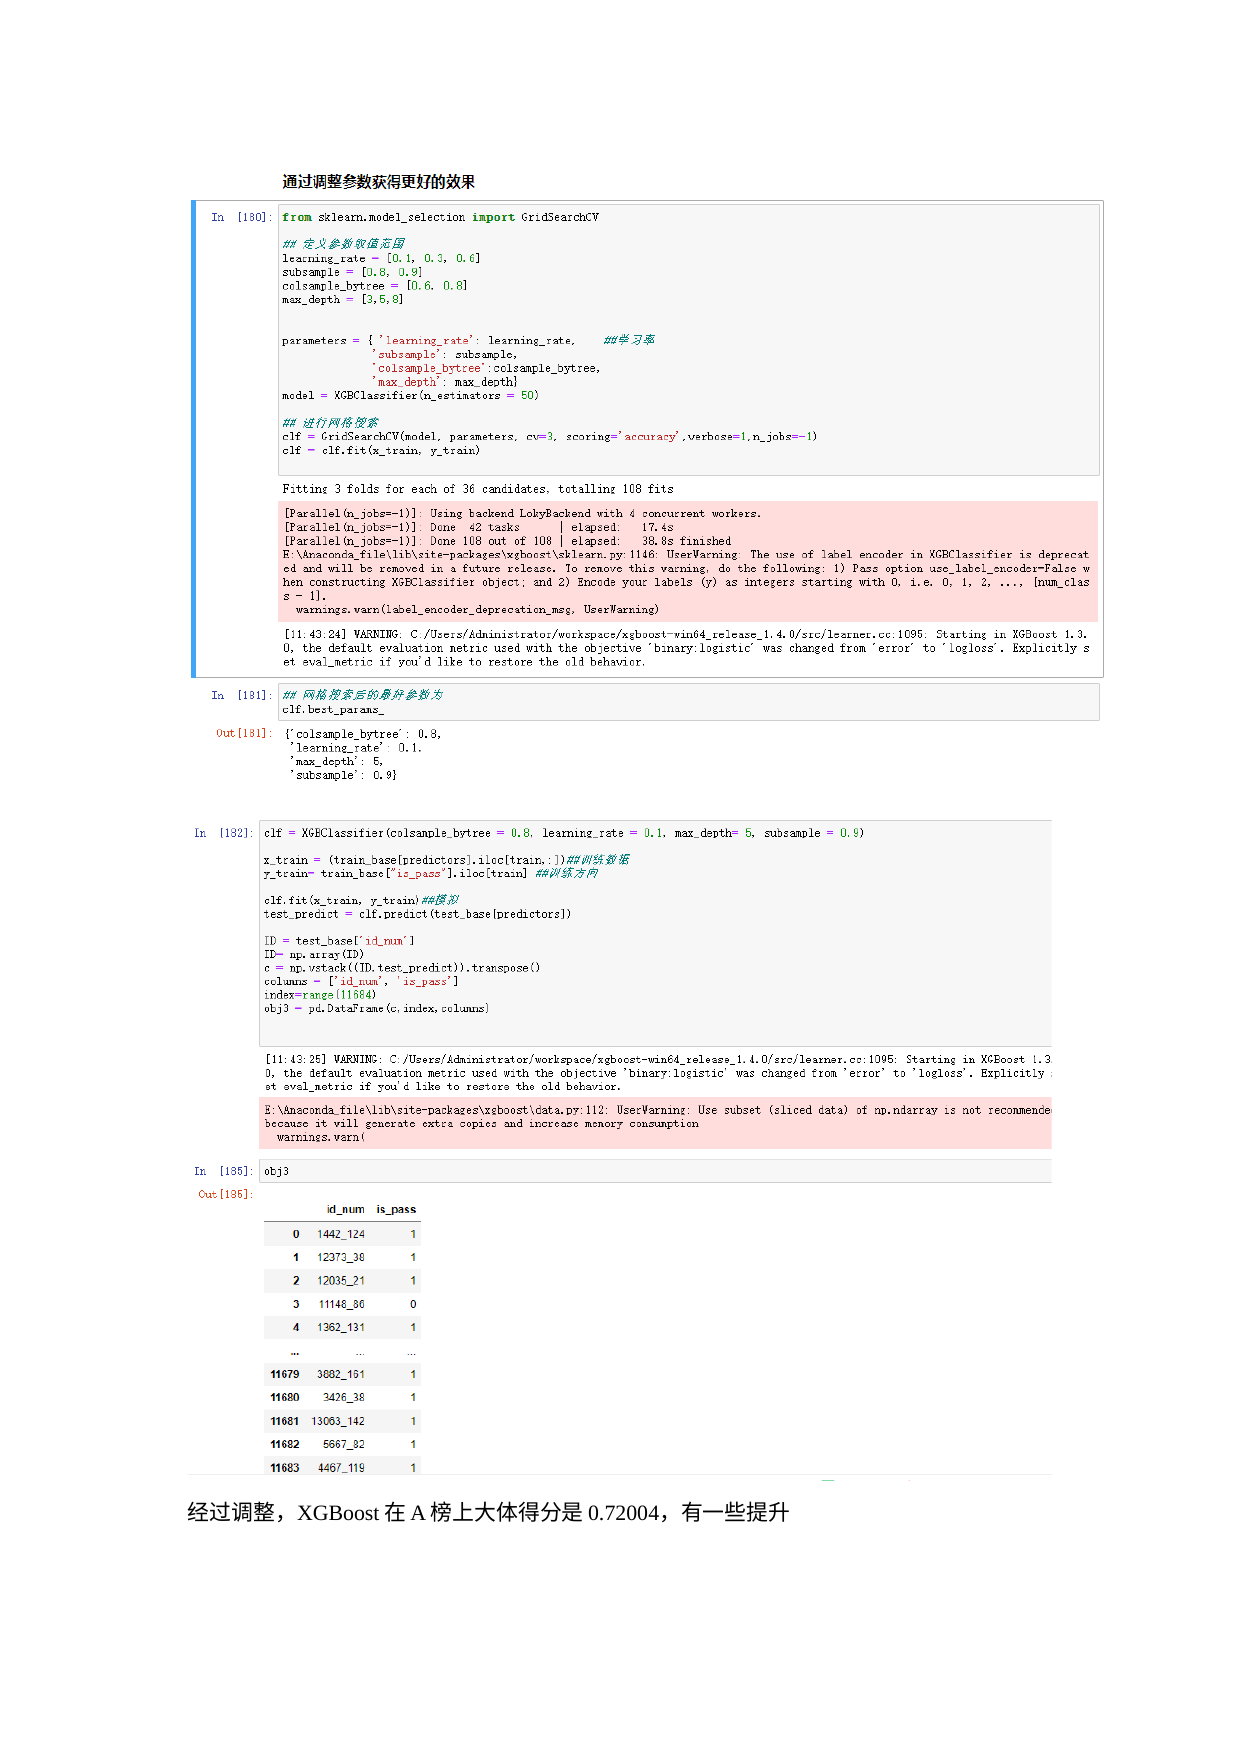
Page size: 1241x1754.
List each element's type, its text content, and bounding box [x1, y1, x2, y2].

picture [187, 812, 1052, 1481]
picture [187, 162, 1111, 794]
text 经过调整，XGBoost在A榜上大体得分是0.72004，有一些提升 [187, 1494, 1053, 1527]
